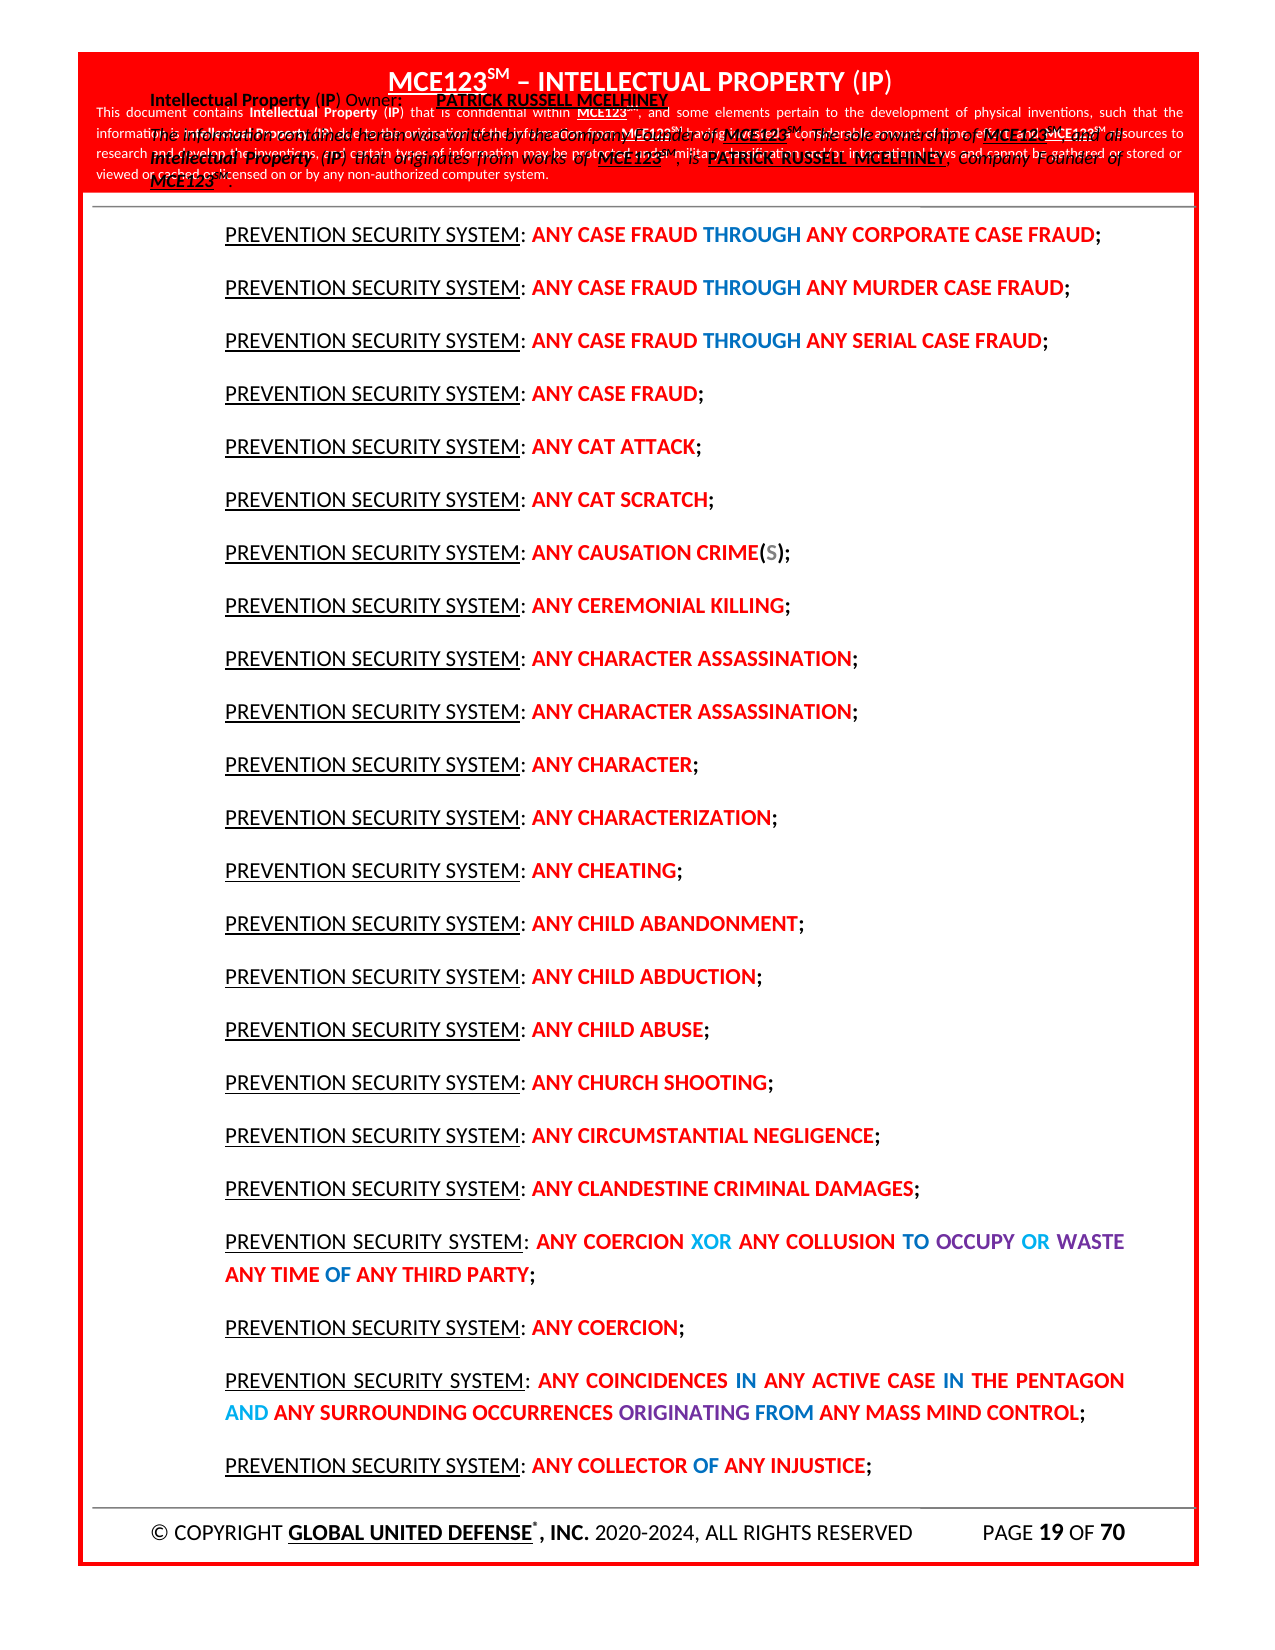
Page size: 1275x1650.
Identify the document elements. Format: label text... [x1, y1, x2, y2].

text PREVENTION SECURITY SYSTEM: ANY CHEATING; [225, 856, 1125, 884]
text PREVENTION SECURITY SYSTEM: ANY CHARACTER ASSASSINATION; [225, 644, 1125, 672]
text PREVENTION SECURITY SYSTEM: ANY CIRCUMSTANTIAL NEGLIGENCE; [225, 1121, 1125, 1149]
text PREVENTION SECURITY SYSTEM: ANY COERCION; [225, 1313, 1125, 1341]
text PREVENTION SECURITY SYSTEM: ANY CHARACTER; [225, 750, 1125, 778]
text PREVENTION SECURITY SYSTEM: ANY COLLECTOR OF ANY INJUSTICE; [225, 1451, 1125, 1479]
text PREVENTION SECURITY SYSTEM: ANY CASE FRAUD THROUGH ANY MURDER CASE FRAUD; [225, 273, 1125, 301]
text PREVENTION SECURITY SYSTEM: ANY CHARACTER ASSASSINATION; [225, 697, 1125, 725]
text PREVENTION SECURITY SYSTEM: ANY CHILD ABANDONMENT; [225, 909, 1125, 937]
text PREVENTION SECURITY SYSTEM: ANY CHURCH SHOOTING; [225, 1068, 1125, 1096]
text PREVENTION SECURITY SYSTEM: ANY CAUSATION CRIME(S); [225, 538, 1125, 566]
text PREVENTION SECURITY SYSTEM: ANY CHARACTERIZATION; [225, 803, 1125, 831]
text PREVENTION SECURITY SYSTEM: ANY CHILD ABUSE; [225, 1015, 1125, 1043]
text PREVENTION SECURITY SYSTEM: ANY COINCIDENCES IN ANY ACTIVE CASE IN THE PENTAGON AND ANY SURROUNDING OCCURRENCES ORIGINATING FROM ANY MASS MIND CONTROL; [225, 1366, 1125, 1426]
text PREVENTION SECURITY SYSTEM: ANY CAT ATTACK; [225, 432, 1125, 460]
text PREVENTION SECURITY SYSTEM: ANY CAT SCRATCH; [225, 485, 1125, 513]
text PREVENTION SECURITY SYSTEM: ANY CASE FRAUD; [225, 379, 1125, 407]
text PREVENTION SECURITY SYSTEM: ANY CEREMONIAL KILLING; [225, 591, 1125, 619]
text PREVENTION SECURITY SYSTEM: ANY CASE FRAUD THROUGH ANY CORPORATE CASE FRAUD; [225, 220, 1125, 248]
text PREVENTION SECURITY SYSTEM: ANY CLANDESTINE CRIMINAL DAMAGES; [225, 1174, 1125, 1202]
text PREVENTION SECURITY SYSTEM: ANY COERCION XOR ANY COLLUSION TO OCCUPY OR WASTE ANY TIME OF ANY THIRD PARTY; [225, 1227, 1125, 1288]
text PREVENTION SECURITY SYSTEM: ANY CHILD ABDUCTION; [225, 962, 1125, 990]
text PREVENTION SECURITY SYSTEM: ANY CASE FRAUD THROUGH ANY SERIAL CASE FRAUD; [225, 326, 1125, 354]
